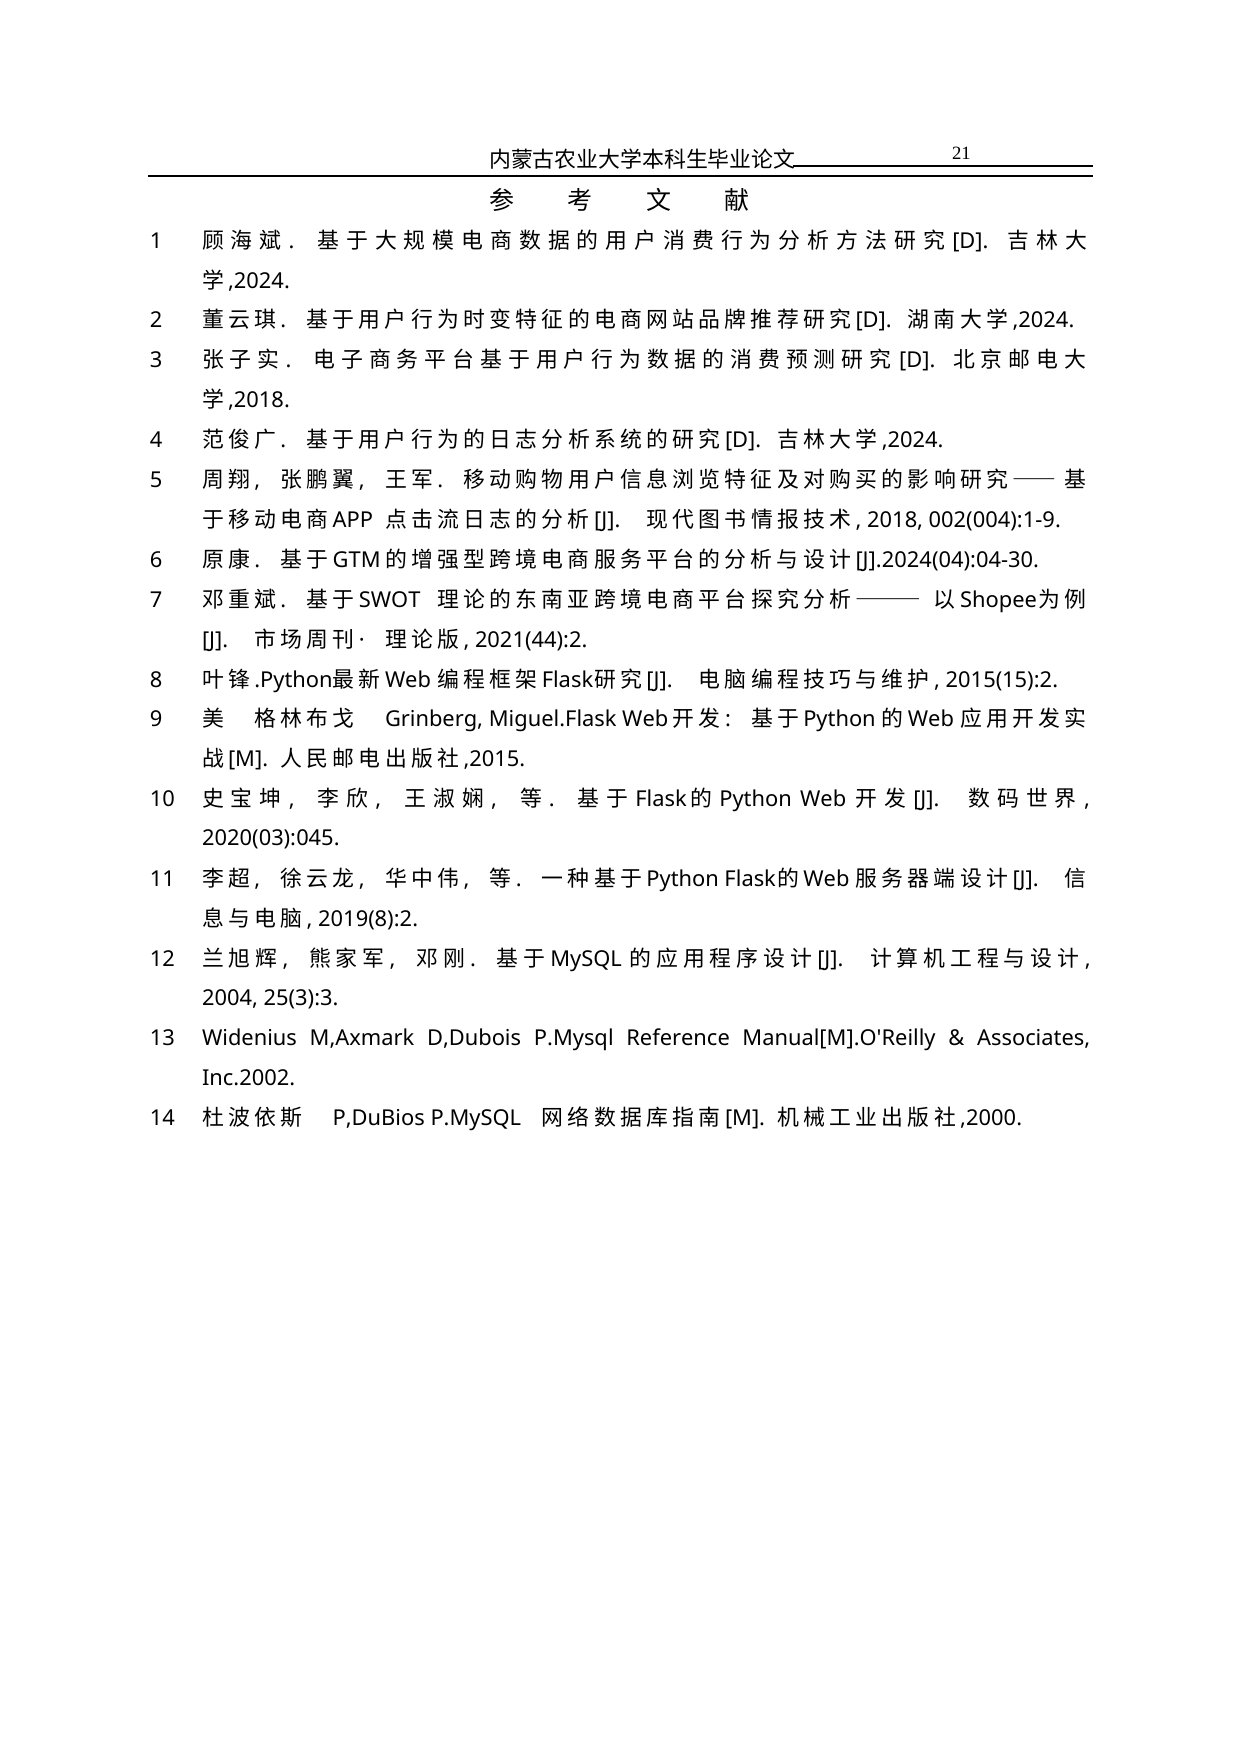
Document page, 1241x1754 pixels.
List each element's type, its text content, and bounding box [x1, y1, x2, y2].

list 顾海斌.基于大规模电商数据的用户消费行为分析方法研究[D].吉林大学,2024. [149, 219, 1091, 298]
list Widenius M,Axmark D,Dubois P.Mysql Reference Manual[M].O'Reilly & Associates, Inc.2002. [149, 1017, 1091, 1096]
list 邓重斌.基于SWOT理论的东南亚跨境电商平台探究分析———以Shopee为例[J].市场周刊·理论版, 2021(44):2. [149, 578, 1091, 657]
list 杜波依斯 P,DuBios P.MySQL网络数据库指南[M].机械工业出版社,2000. [149, 1096, 1091, 1136]
list 兰旭辉,熊家军,邓刚.基于MySQL的应用程序设计[J].计算机工程与设计, 2004, 25(3):3. [149, 937, 1091, 1017]
list 原康.基于GTM的增强型跨境电商服务平台的分析与设计[J].2024(04):04-30. [149, 538, 1091, 578]
list 董云琪.基于用户行为时变特征的电商网站品牌推荐研究[D].湖南大学,2024. [149, 298, 1091, 338]
list 李超,徐云龙,华中伟,等.一种基于Python Flask的Web服务器端设计[J].信息与电脑, 2019(8):2. [149, 857, 1091, 937]
list 美 格林布戈 Grinberg, Miguel.Flask Web开发:基于Python的Web应用开发实战[M].人民邮电出版社,2015. [149, 697, 1091, 777]
subtitle 参 考 文 献 [149, 179, 1091, 219]
list 范俊广.基于用户行为的日志分析系统的研究[D].吉林大学,2024. [149, 418, 1091, 458]
list 张子实.电子商务平台基于用户行为数据的消费预测研究[D].北京邮电大学,2018. [149, 338, 1091, 418]
list 周翔,张鹏翼,王军.移动购物用户信息浏览特征及对购买的影响研究——基于移动电商APP点击流日志的分析[J].现代图书情报技术, 2018, 002(004):1-9. [149, 458, 1091, 538]
list 史宝坤,李欣,王淑娴,等.基于Flask的Python Web开发[J].数码世界, 2020(03):045. [149, 777, 1091, 857]
list 叶锋.Python最新Web编程框架Flask研究[J].电脑编程技巧与维护, 2015(15):2. [149, 657, 1091, 697]
